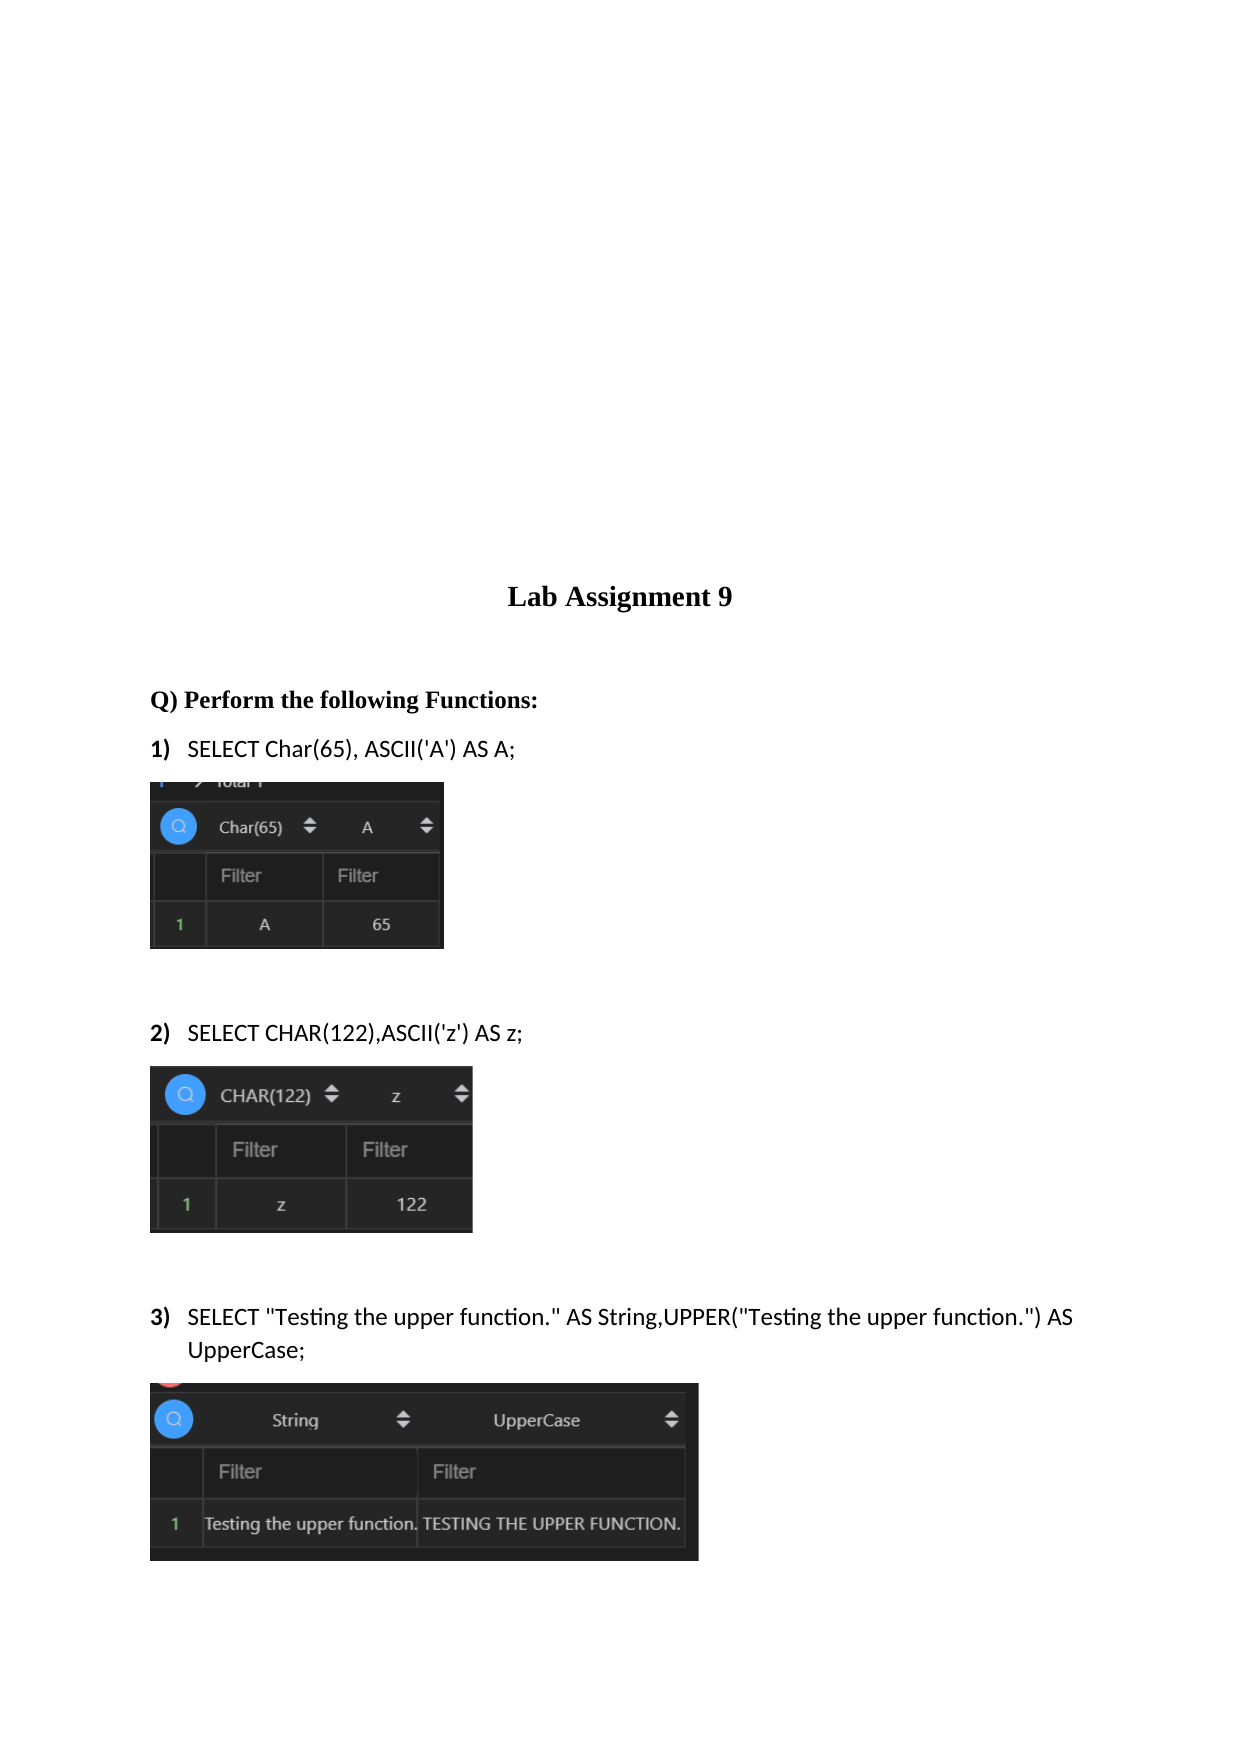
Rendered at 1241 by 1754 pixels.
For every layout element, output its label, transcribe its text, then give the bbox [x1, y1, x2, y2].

text Q) Perform the following Functions: [150, 685, 1090, 714]
list SELECT "Testing the upper function." AS String,UPPER("Testing the upper function.") AS UpperCase; [150, 1301, 1090, 1364]
list SELECT CHAR(122),ASCII('z') AS z; [150, 1017, 1090, 1047]
list SELECT Char(65), ASCII('A') AS A; [150, 733, 1090, 763]
picture [150, 782, 444, 949]
picture [150, 1383, 699, 1561]
picture [150, 1066, 473, 1233]
text Lab Assignment 9 [150, 579, 1090, 613]
